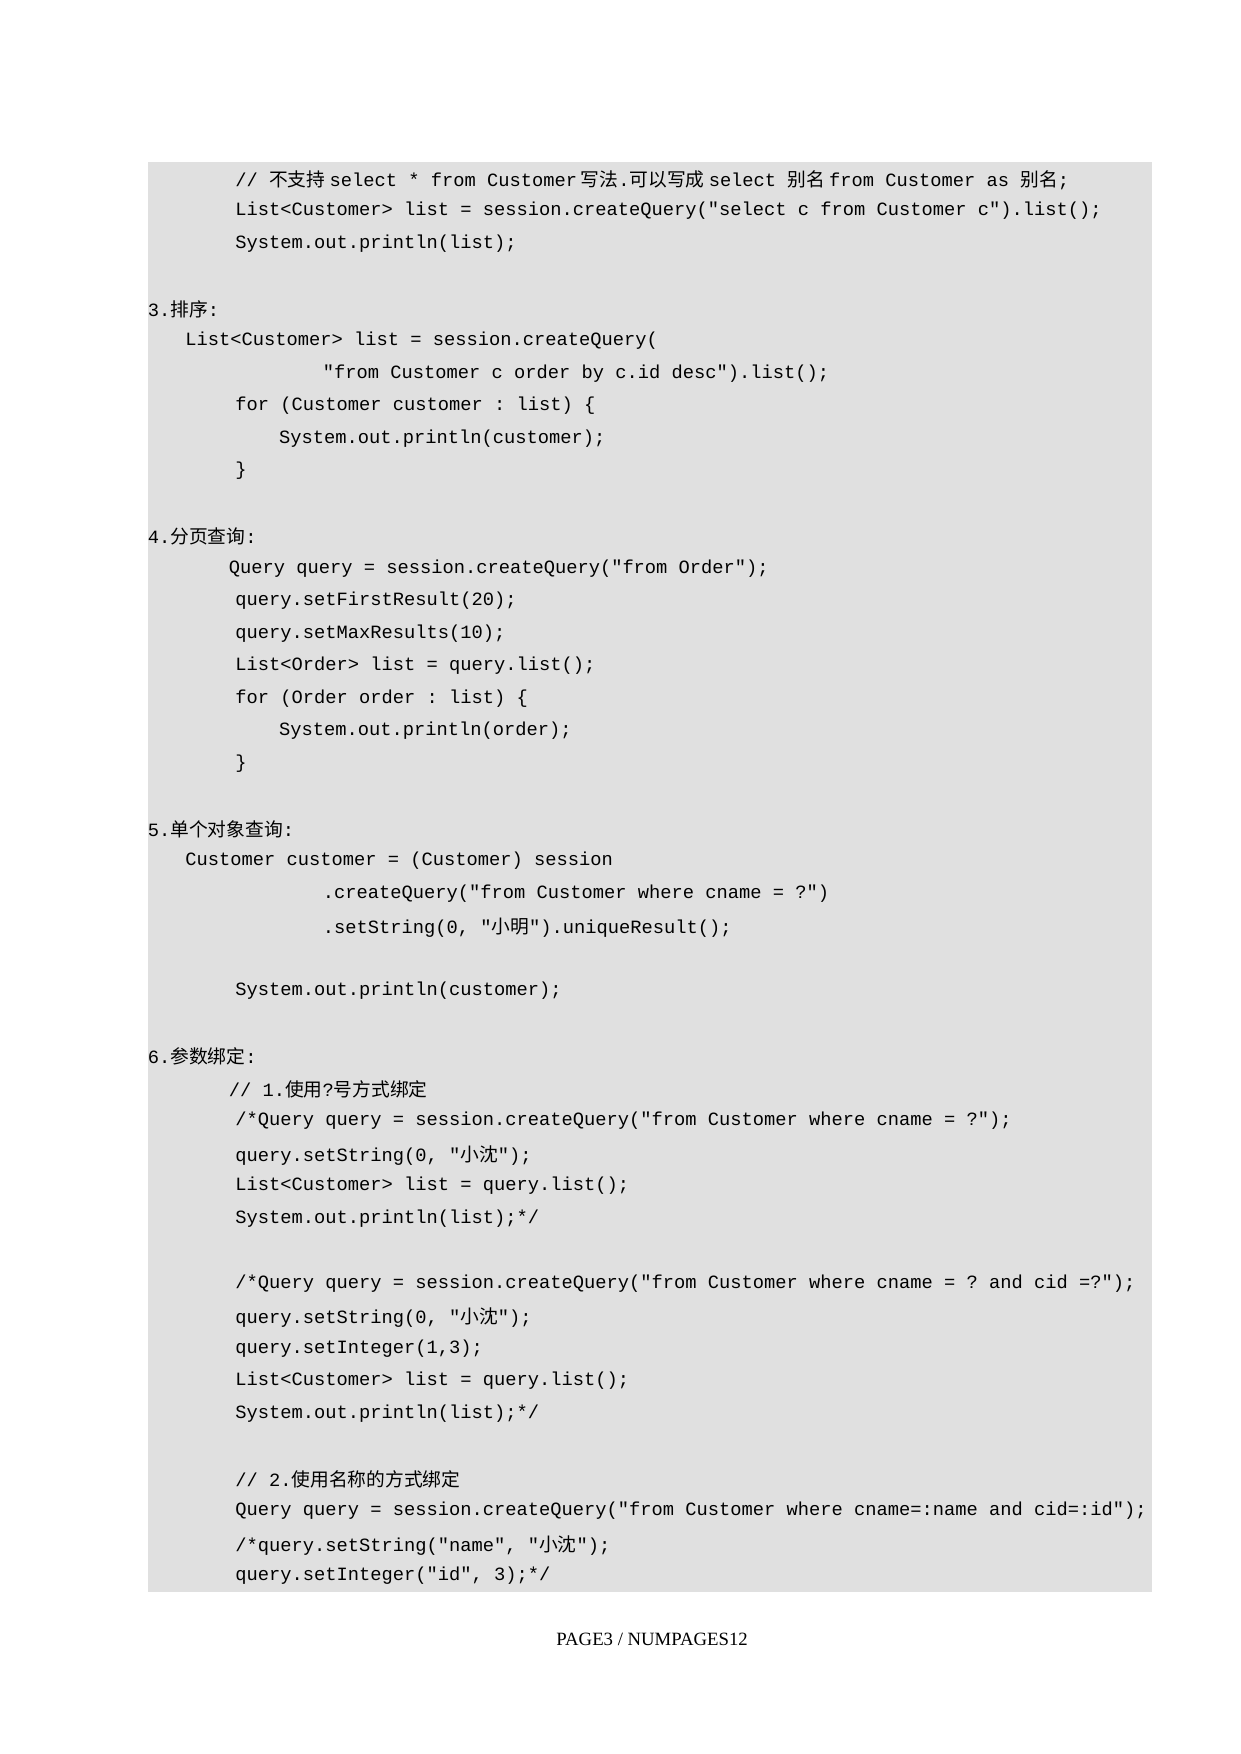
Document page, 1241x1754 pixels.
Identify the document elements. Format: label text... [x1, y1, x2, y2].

text query.setInteger(1,3); [148, 1332, 1152, 1364]
text List<Customer> list = session.createQuery( [148, 324, 1152, 357]
text System.out.println(list); [148, 227, 1152, 259]
list 排序: [148, 292, 1152, 324]
text /*Query query = session.createQuery("from Customer where cname = ? and cid =?"); [148, 1267, 1152, 1299]
text Customer customer = (Customer) session [148, 844, 1152, 877]
text .setString(0, "小明").uniqueResult(); [148, 909, 1152, 942]
text // 2.使用名称的方式绑定 [148, 1462, 1152, 1494]
text Query query = session.createQuery("from Order"); [148, 552, 1152, 584]
text query.setFirstResult(20); [148, 584, 1152, 617]
list 单个对象查询: [148, 812, 1152, 844]
text // 不支持 select * from Customer写法.可以写成 select 别名 from Customer as 别名; [148, 162, 1152, 194]
text Query query = session.createQuery("from Customer where cname=:name and cid=:id"); [148, 1494, 1152, 1527]
text } [148, 747, 1152, 779]
text query.setMaxResults(10); [148, 617, 1152, 649]
text /*Query query = session.createQuery("from Customer where cname = ?"); [148, 1104, 1152, 1137]
text List<Customer> list = session.createQuery("select c from Customer c").list(); [148, 194, 1152, 227]
text } [148, 454, 1152, 487]
list 参数绑定: [148, 1039, 1152, 1072]
text "from Customer c order by c.id desc").list(); [148, 357, 1152, 389]
text System.out.println(customer); [148, 422, 1152, 454]
text query.setInteger("id", 3);*/ [148, 1559, 1152, 1592]
text System.out.println(customer); [148, 974, 1152, 1007]
text query.setString(0, "小沈"); [148, 1299, 1152, 1332]
text .createQuery("from Customer where cname = ?") [148, 877, 1152, 909]
text for (Customer customer : list) { [148, 389, 1152, 422]
text List<Customer> list = query.list(); [148, 1364, 1152, 1397]
text List<Customer> list = query.list(); [148, 1169, 1152, 1202]
text // 1.使用?号方式绑定 [148, 1072, 1152, 1104]
text System.out.println(order); [148, 714, 1152, 747]
text query.setString(0, "小沈"); [148, 1137, 1152, 1169]
text System.out.println(list);*/ [148, 1397, 1152, 1429]
text /*query.setString("name", "小沈"); [148, 1527, 1152, 1559]
text for (Order order : list) { [148, 682, 1152, 714]
list 分页查询: [148, 519, 1152, 552]
text List<Order> list = query.list(); [148, 649, 1152, 682]
text System.out.println(list);*/ [148, 1202, 1152, 1234]
